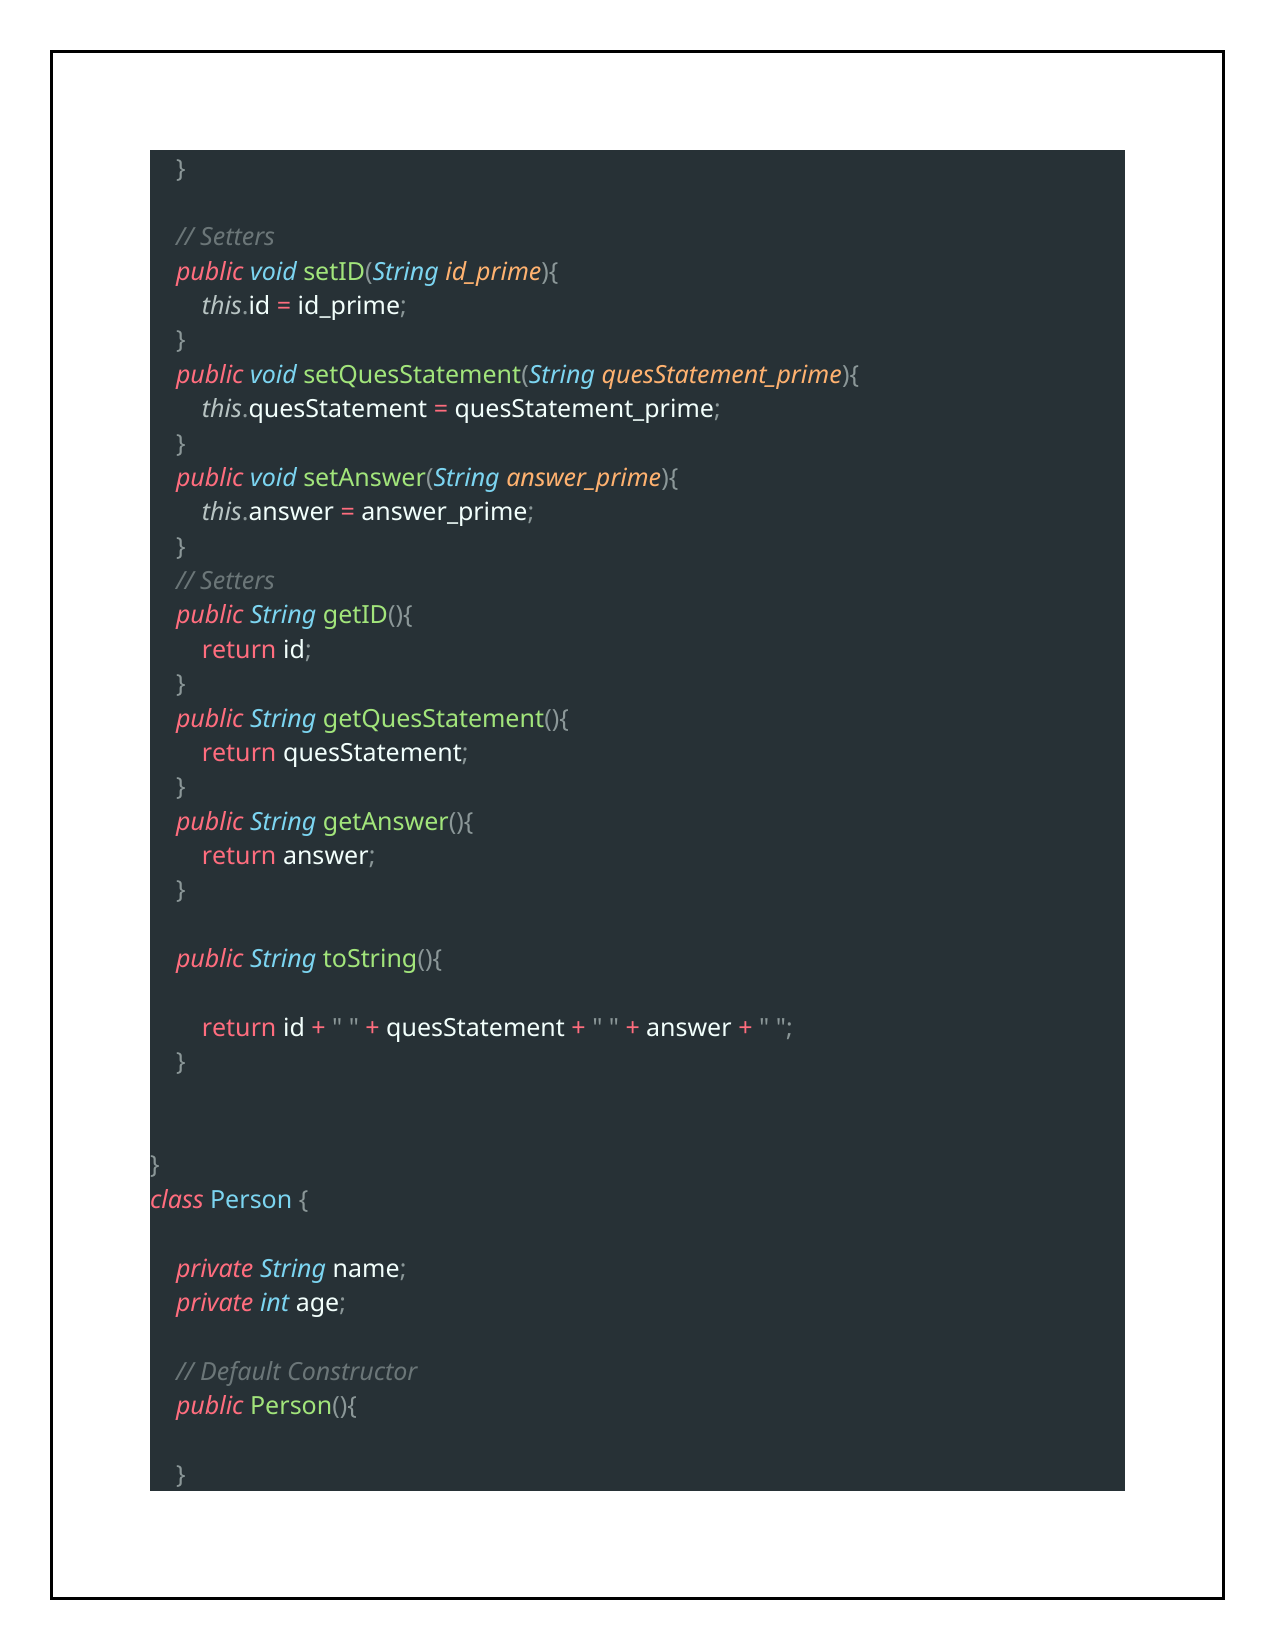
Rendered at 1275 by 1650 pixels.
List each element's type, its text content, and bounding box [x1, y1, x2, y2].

text class Person { [150, 1181, 1125, 1216]
text } [150, 666, 1125, 700]
text } [150, 1456, 1125, 1491]
text public String toString(){ [150, 941, 1125, 975]
text } [150, 150, 1125, 184]
text return id + " " + quesStatement + " " + answer + " "; [150, 1009, 1125, 1044]
text public void setID(String id_prime){ [150, 253, 1125, 287]
text } [150, 872, 1125, 906]
text return answer; [150, 837, 1125, 872]
text } [150, 425, 1125, 459]
text // Default Constructor [150, 1353, 1125, 1387]
text } [150, 1147, 1125, 1181]
text public String getQuesStatement(){ [150, 700, 1125, 734]
text this.answer = answer_prime; [150, 494, 1125, 528]
text } [150, 528, 1125, 562]
text } [150, 769, 1125, 803]
text public void setQuesStatement(String quesStatement_prime){ [150, 356, 1125, 391]
text private int age; [150, 1284, 1125, 1319]
text } [150, 322, 1125, 356]
text public Person(){ [150, 1387, 1125, 1422]
text } [150, 1044, 1125, 1078]
text public String getID(){ [150, 597, 1125, 631]
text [150, 391, 1125, 425]
text private String name; [150, 1250, 1125, 1284]
text public void setAnswer(String answer_prime){ [150, 459, 1125, 494]
text public String getAnswer(){ [150, 803, 1125, 837]
text // Setters [150, 219, 1125, 253]
text // Setters [150, 562, 1125, 597]
text return quesStatement; [150, 734, 1125, 769]
text this.id = id_prime; [150, 287, 1125, 322]
text return id; [150, 631, 1125, 666]
